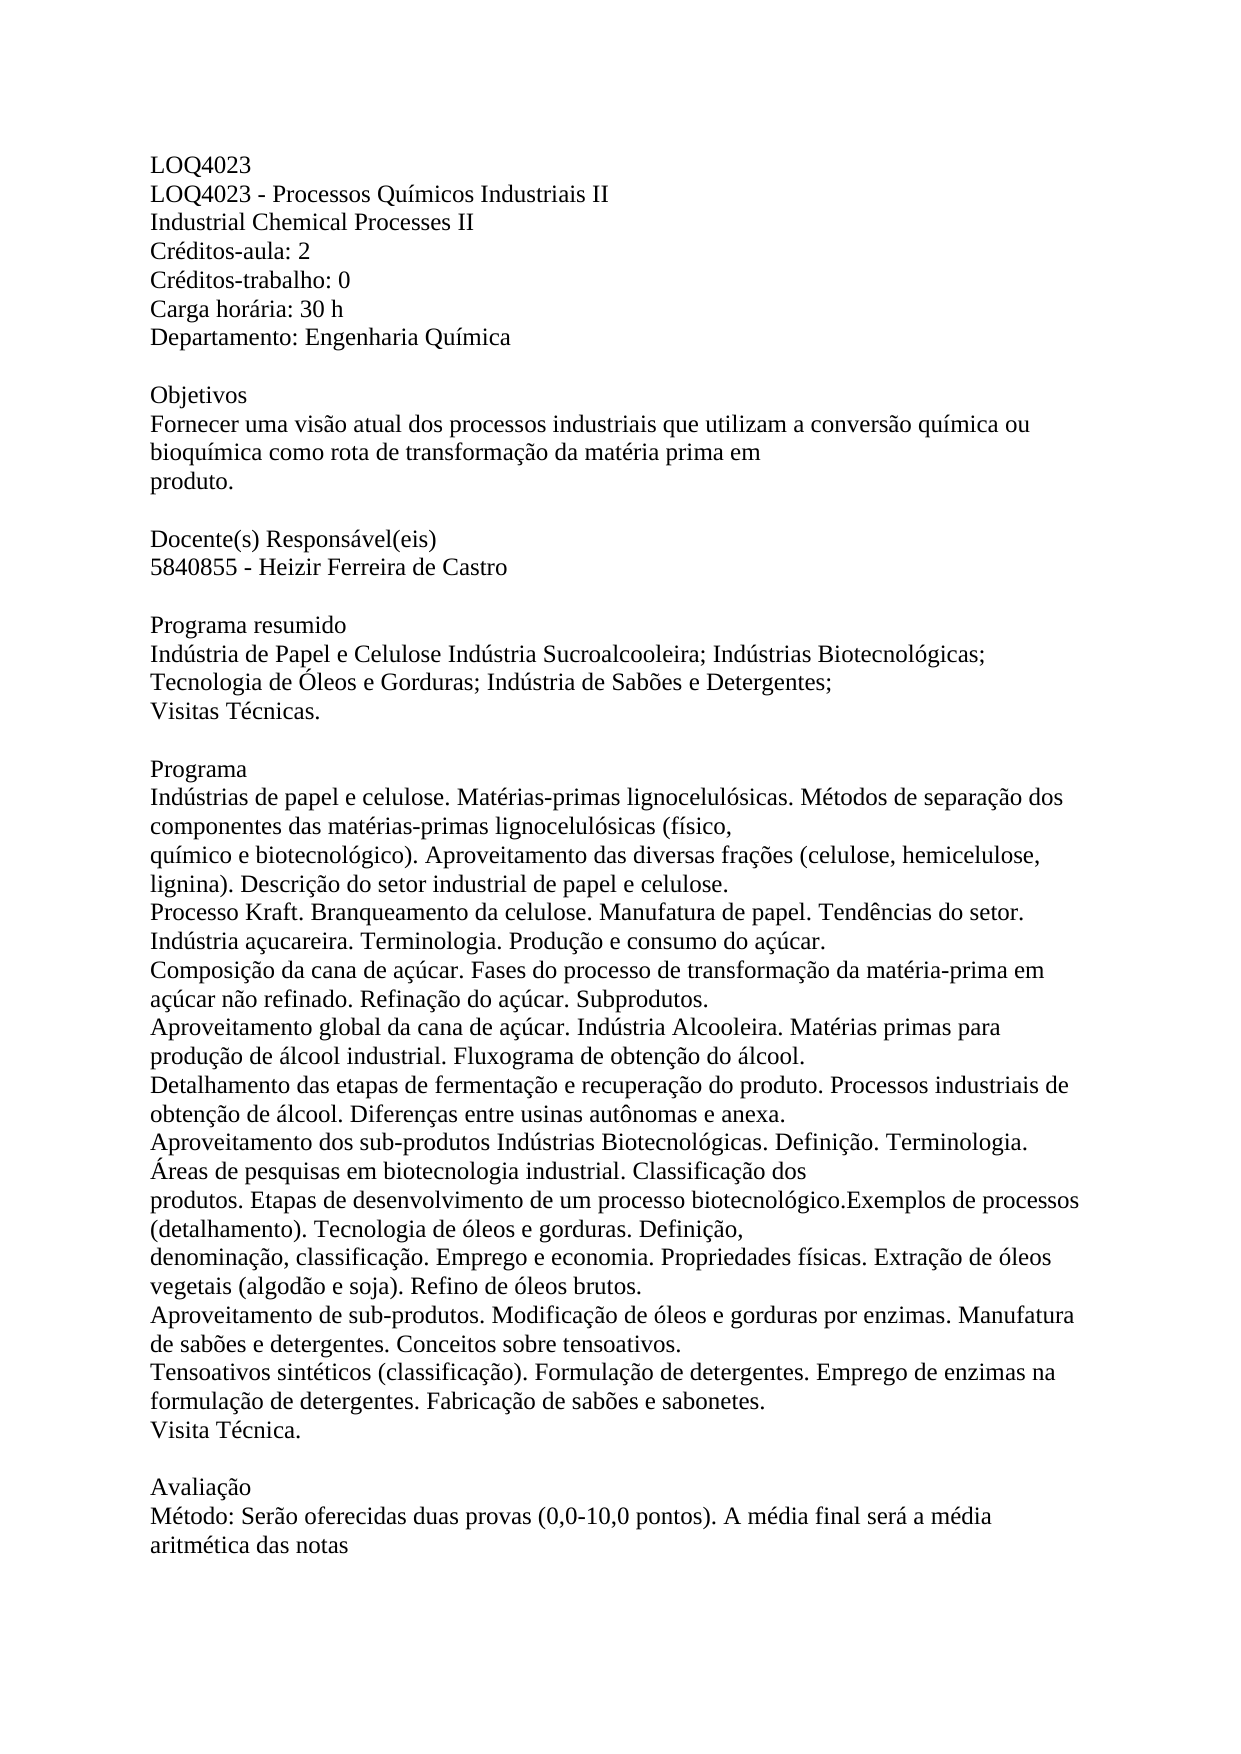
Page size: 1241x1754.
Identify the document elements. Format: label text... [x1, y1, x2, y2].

text Avaliação [150, 1472, 1090, 1501]
text Tensoativos sintéticos (classificação). Formulação de detergentes. Emprego de enzimas na formulação de detergentes. Fabricação de sabões e sabonetes. [150, 1357, 1090, 1415]
text Carga horária: 30 h [150, 294, 1090, 322]
text Fornecer uma visão atual dos processos industriais que utilizam a conversão química ou bioquímica como rota de transformação da matéria prima em [150, 409, 1090, 466]
text Créditos-trabalho: 0 [150, 265, 1090, 294]
text produto. [150, 466, 1090, 495]
text Visitas Técnicas. [150, 696, 1090, 725]
text Industrial Chemical Processes II [150, 207, 1090, 236]
text Objetivos [150, 380, 1090, 409]
text Aproveitamento dos sub-produtos Indústrias Biotecnológicas. Definição. Terminologia. Áreas de pesquisas em biotecnologia industrial. Classificação dos [150, 1127, 1090, 1185]
text Aproveitamento de sub-produtos. Modificação de óleos e gorduras por enzimas. Manufatura de sabões e detergentes. Conceitos sobre tensoativos. [150, 1300, 1090, 1357]
text Aproveitamento global da cana de açúcar. Indústria Alcooleira. Matérias primas para produção de álcool industrial. Fluxograma de obtenção do álcool. [150, 1012, 1090, 1070]
text Programa resumido [150, 610, 1090, 639]
text Créditos-aula: 2 [150, 236, 1090, 265]
text Visita Técnica. [150, 1415, 1090, 1444]
text Método: Serão oferecidas duas provas (0,0-10,0 pontos). A média final será a média aritmética das notas [150, 1501, 1090, 1559]
text denominação, classificação. Emprego e economia. Propriedades físicas. Extração de óleos vegetais (algodão e soja). Refino de óleos brutos. [150, 1242, 1090, 1300]
text LOQ4023 [150, 150, 1090, 179]
text Composição da cana de açúcar. Fases do processo de transformação da matéria-prima em açúcar não refinado. Refinação do açúcar. Subprodutos. [150, 955, 1090, 1012]
text Docente(s) Responsável(eis) [150, 524, 1090, 552]
text Indústrias de papel e celulose. Matérias-primas lignocelulósicas. Métodos de separação dos componentes das matérias-primas lignocelulósicas (físico, [150, 782, 1090, 840]
text Departamento: Engenharia Química [150, 322, 1090, 351]
text LOQ4023 - Processos Químicos Industriais II [150, 179, 1090, 207]
text químico e biotecnológico). Aproveitamento das diversas frações (celulose, hemicelulose, lignina). Descrição do setor industrial de papel e celulose. [150, 840, 1090, 897]
text Indústria de Papel e Celulose Indústria Sucroalcooleira; Indústrias Biotecnológicas; Tecnologia de Óleos e Gorduras; Indústria de Sabões e Detergentes; [150, 639, 1090, 696]
text Programa [150, 754, 1090, 782]
text Processo Kraft. Branqueamento da celulose. Manufatura de papel. Tendências do setor. Indústria açucareira. Terminologia. Produção e consumo do açúcar. [150, 897, 1090, 955]
text 5840855 - Heizir Ferreira de Castro [150, 552, 1090, 581]
text Detalhamento das etapas de fermentação e recuperação do produto. Processos industriais de obtenção de álcool. Diferenças entre usinas autônomas e anexa. [150, 1070, 1090, 1127]
text produtos. Etapas de desenvolvimento de um processo biotecnológico.Exemplos de processos (detalhamento). Tecnologia de óleos e gorduras. Definição, [150, 1185, 1090, 1242]
